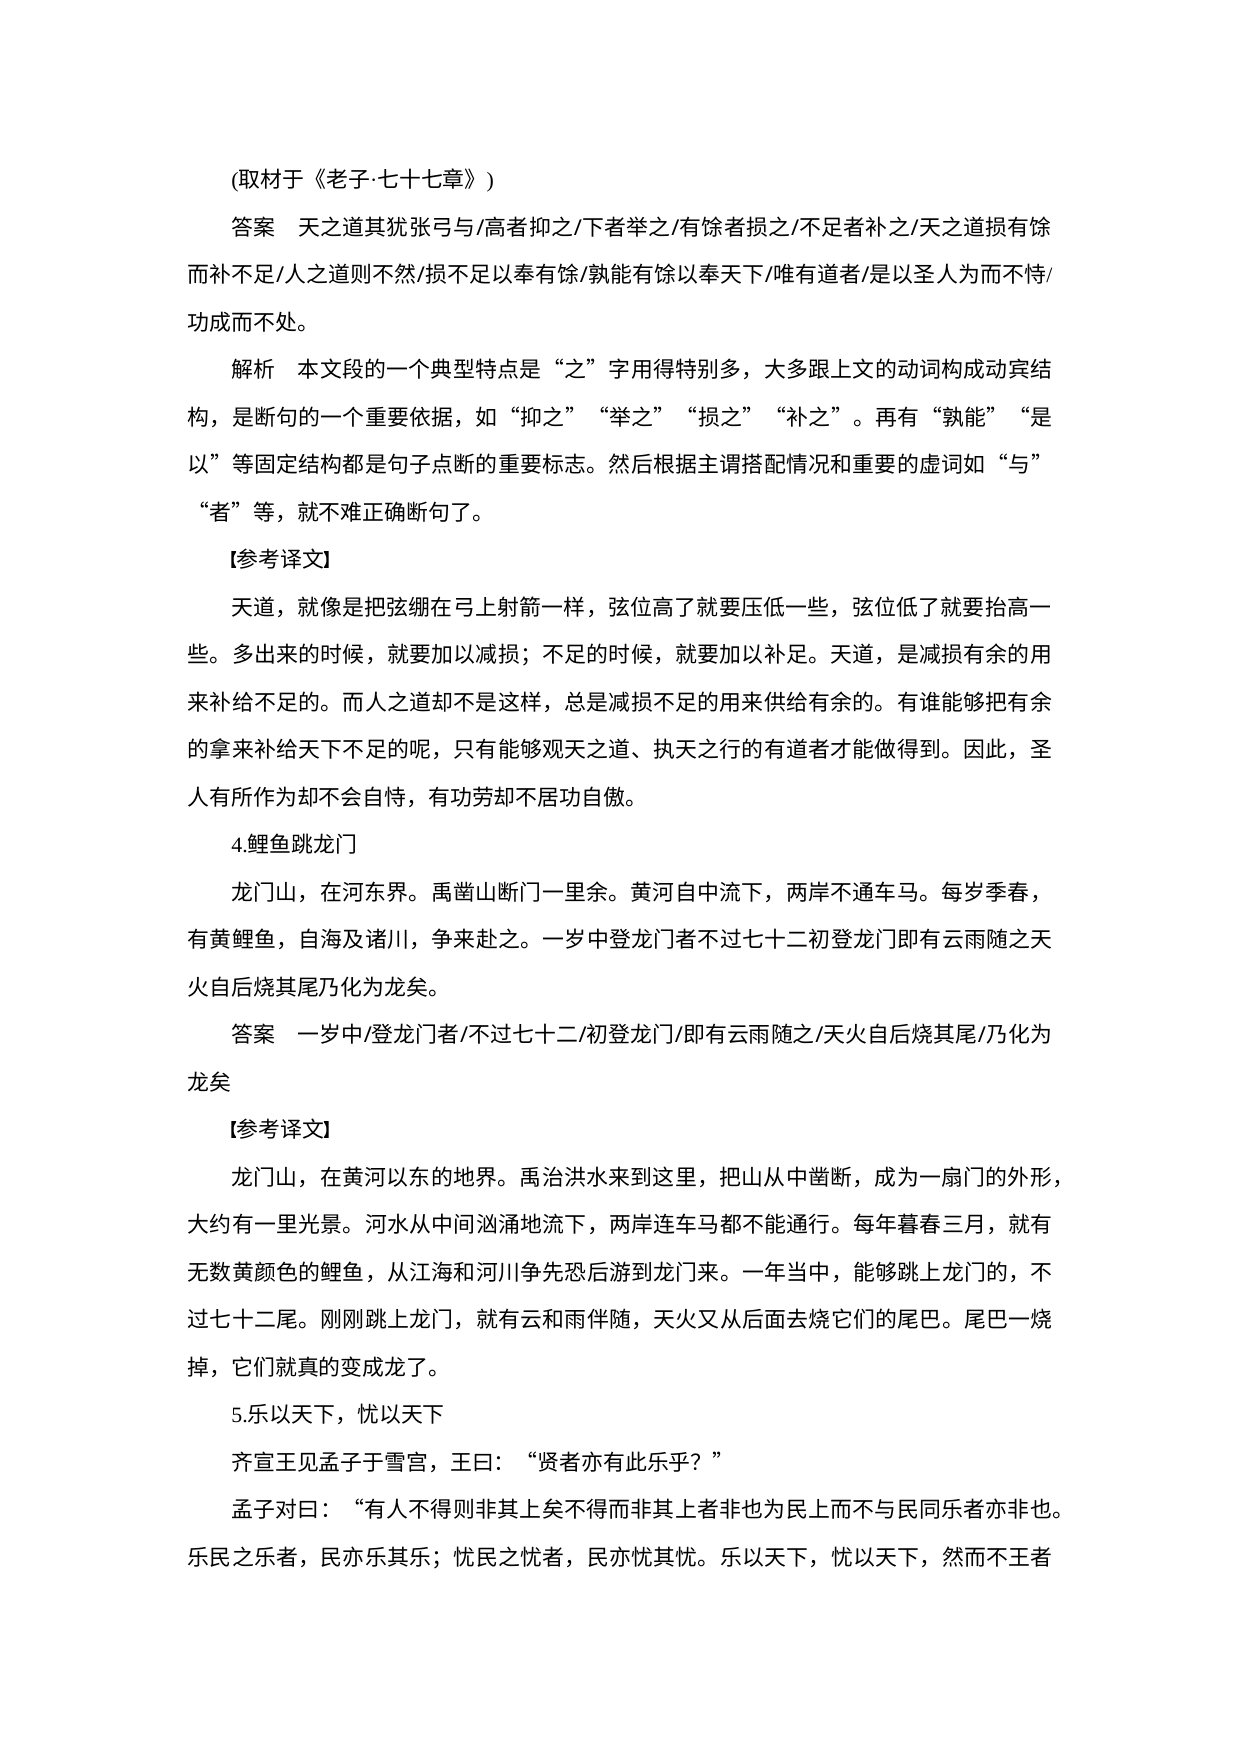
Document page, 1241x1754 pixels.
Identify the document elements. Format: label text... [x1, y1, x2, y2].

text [187, 1492, 1053, 1571]
text 解析 本文段的一个典型特点是“之”字用得特别多，大多跟上文的动词构成动宾结构，是断句的一个重要依据，如“抑之”“举之”“损之”“补之”。再有“孰能”“是以”等固定结构都是句子点断的重要标志。然后根据主谓搭配情况和重要的虚词如“与”“者”等，就不难正确断句了。 [187, 352, 1053, 526]
text 答案 天之道其犹张弓与/高者抑之/下者举之/有馀者损之/不足者补之/天之道损有馀而补不足/人之道则不然/损不足以奉有馀/孰能有馀以奉天下/唯有道者/是以圣人为而不恃/功成而不处。 [187, 209, 1053, 336]
text 龙门山，在黄河以东的地界。禹治洪水来到这里，把山从中凿断，成为一扇门的外形，大约有一里光景。河水从中间汹涌地流下，两岸连车马都不能通行。每年暮春三月，就有无数黄颜色的鲤鱼，从江海和河川争先恐后游到龙门来。一年当中，能够跳上龙门的，不过七十二尾。刚刚跳上龙门，就有云和雨伴随，天火又从后面去烧它们的尾巴。尾巴一烧掉，它们就真的变成龙了。 [187, 1160, 1053, 1381]
picture [323, 1121, 329, 1138]
text (取材于《老子·七十七章》) [187, 162, 1053, 194]
text 参考译文 [187, 1112, 1053, 1144]
text 5.乐以天下，忧以天下 [187, 1397, 1053, 1429]
text 4.鲤鱼跳龙门 [187, 827, 1053, 859]
text 参考译文 [187, 542, 1053, 574]
picture [323, 551, 329, 568]
picture [231, 1121, 237, 1138]
text 天道，就像是把弦绷在弓上射箭一样，弦位高了就要压低一些，弦位低了就要抬高一些。多出来的时候，就要加以减损；不足的时候，就要加以补足。天道，是减损有余的用来补给不足的。而人之道却不是这样，总是减损不足的用来供给有余的。有谁能够把有余的拿来补给天下不足的呢，只有能够观天之道、执天之行的有道者才能做得到。因此，圣人有所作为却不会自恃，有功劳却不居功自傲。 [187, 590, 1053, 811]
picture [231, 551, 237, 568]
text 答案 一岁中/登龙门者/不过七十二/初登龙门/即有云雨随之/天火自后烧其尾/乃化为龙矣 [187, 1017, 1053, 1096]
text 龙门山，在河东界。禹凿山断门一里余。黄河自中流下，两岸不通车马。每岁季春，有黄鲤鱼，自海及诸川，争来赴之。一岁中登龙门者不过七十二初登龙门即有云雨随之天火自后烧其尾乃化为龙矣。 [187, 875, 1053, 1001]
text 齐宣王见孟子于雪宫，王曰：“贤者亦有此乐乎？” [187, 1445, 1053, 1476]
